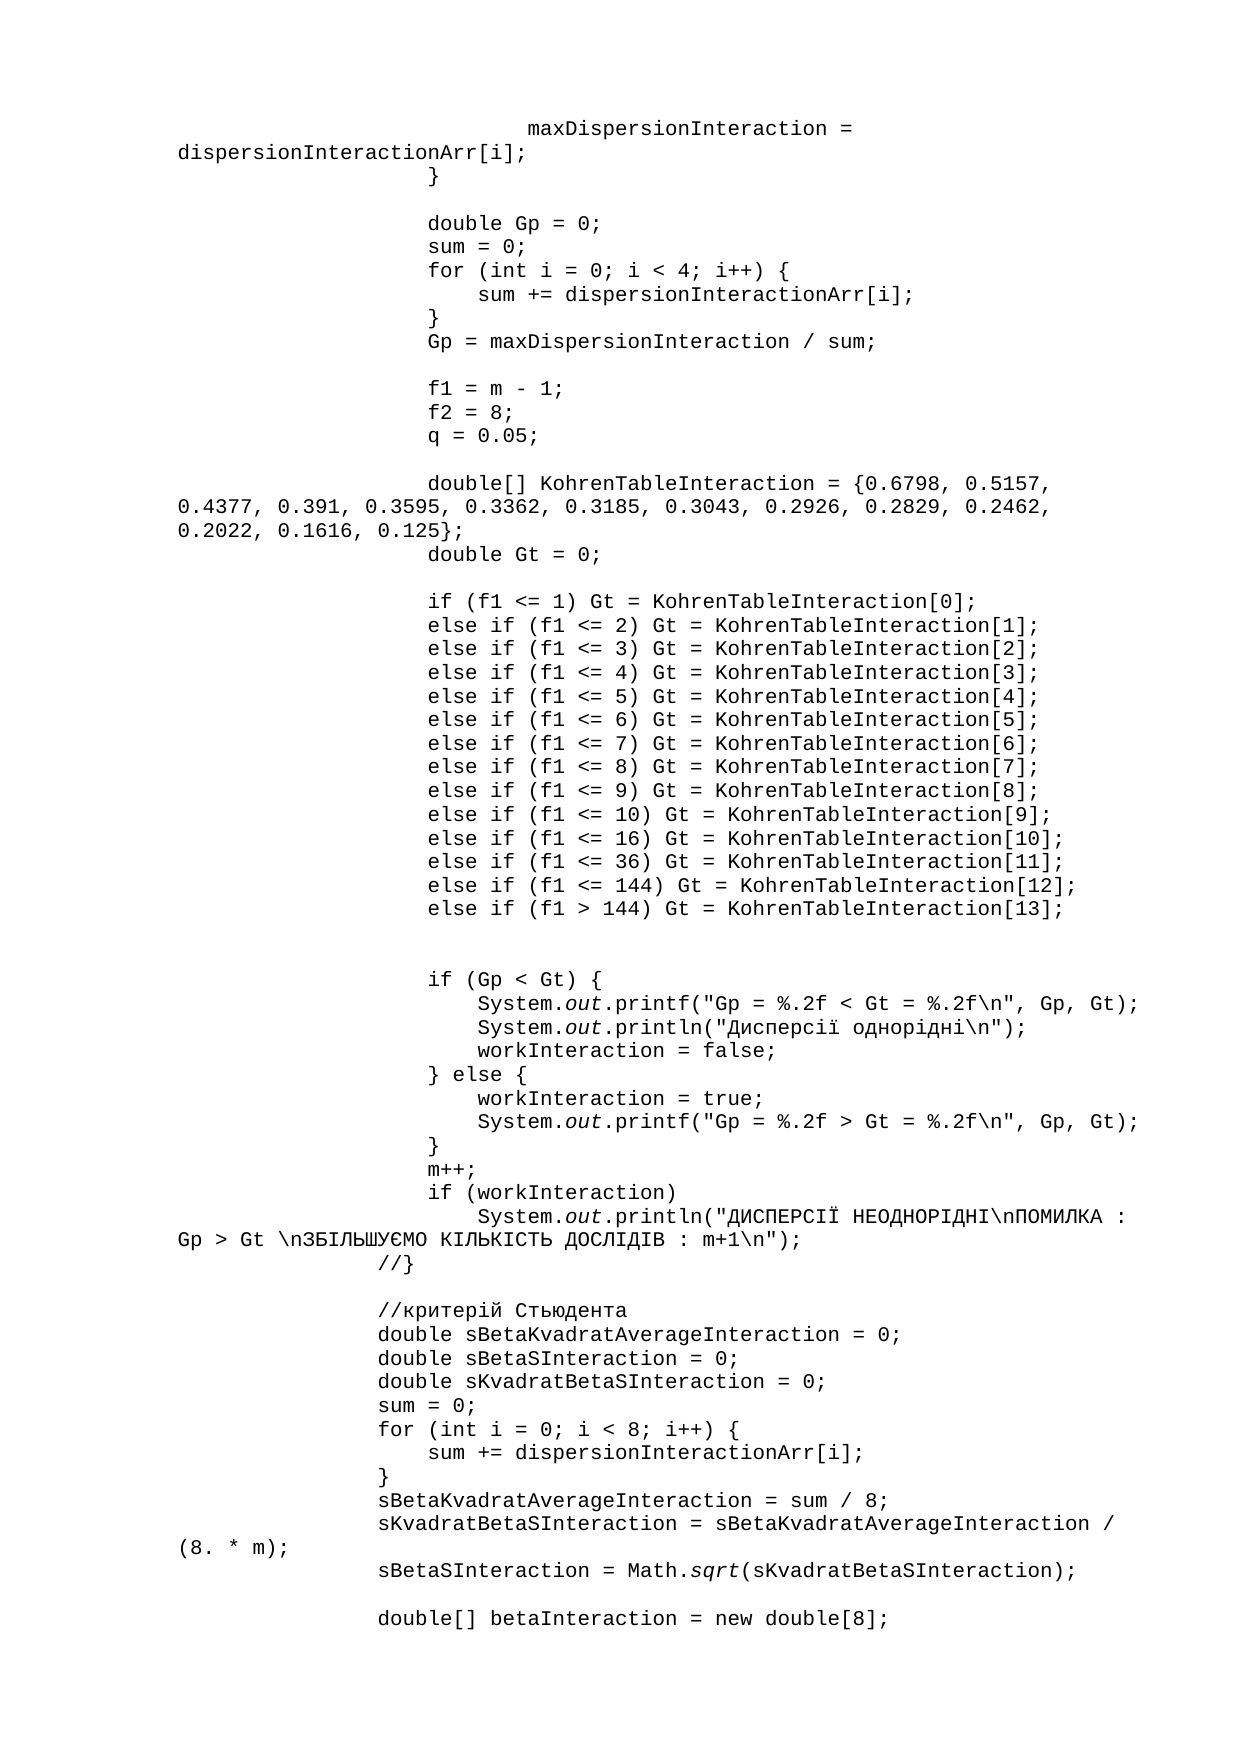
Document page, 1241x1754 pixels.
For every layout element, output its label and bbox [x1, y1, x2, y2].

text [177, 118, 1152, 1631]
